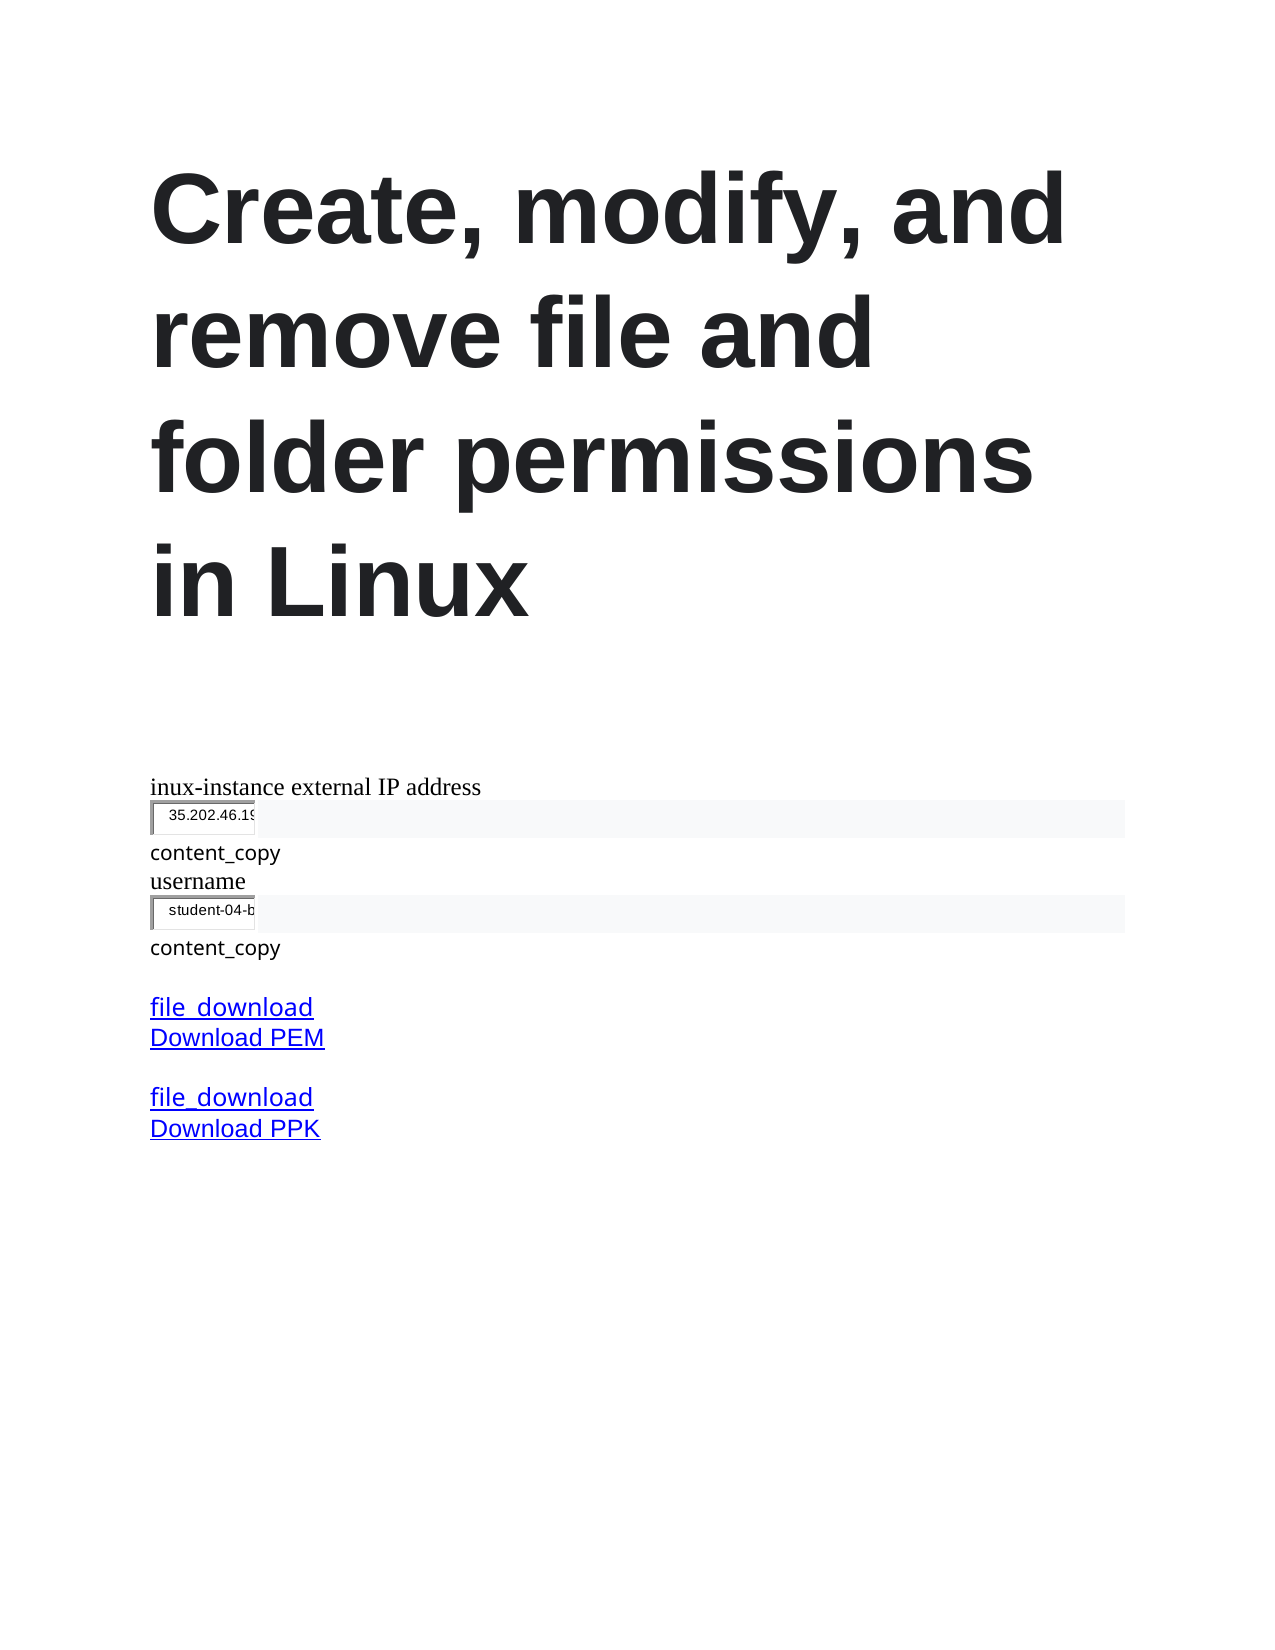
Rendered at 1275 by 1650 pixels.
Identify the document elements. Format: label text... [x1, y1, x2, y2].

subtitle Create, modify, and remove file and folder permissions in Linux [150, 150, 1125, 637]
text Download PPK [150, 1114, 1125, 1143]
text Download PEM [150, 1023, 1125, 1052]
text file_download [150, 989, 1125, 1023]
text inux-instance external IP address [150, 772, 1125, 800]
text content_copy [150, 838, 1125, 866]
text file_download [150, 1080, 1125, 1114]
text username [150, 866, 1125, 895]
text content_copy [150, 933, 1125, 961]
